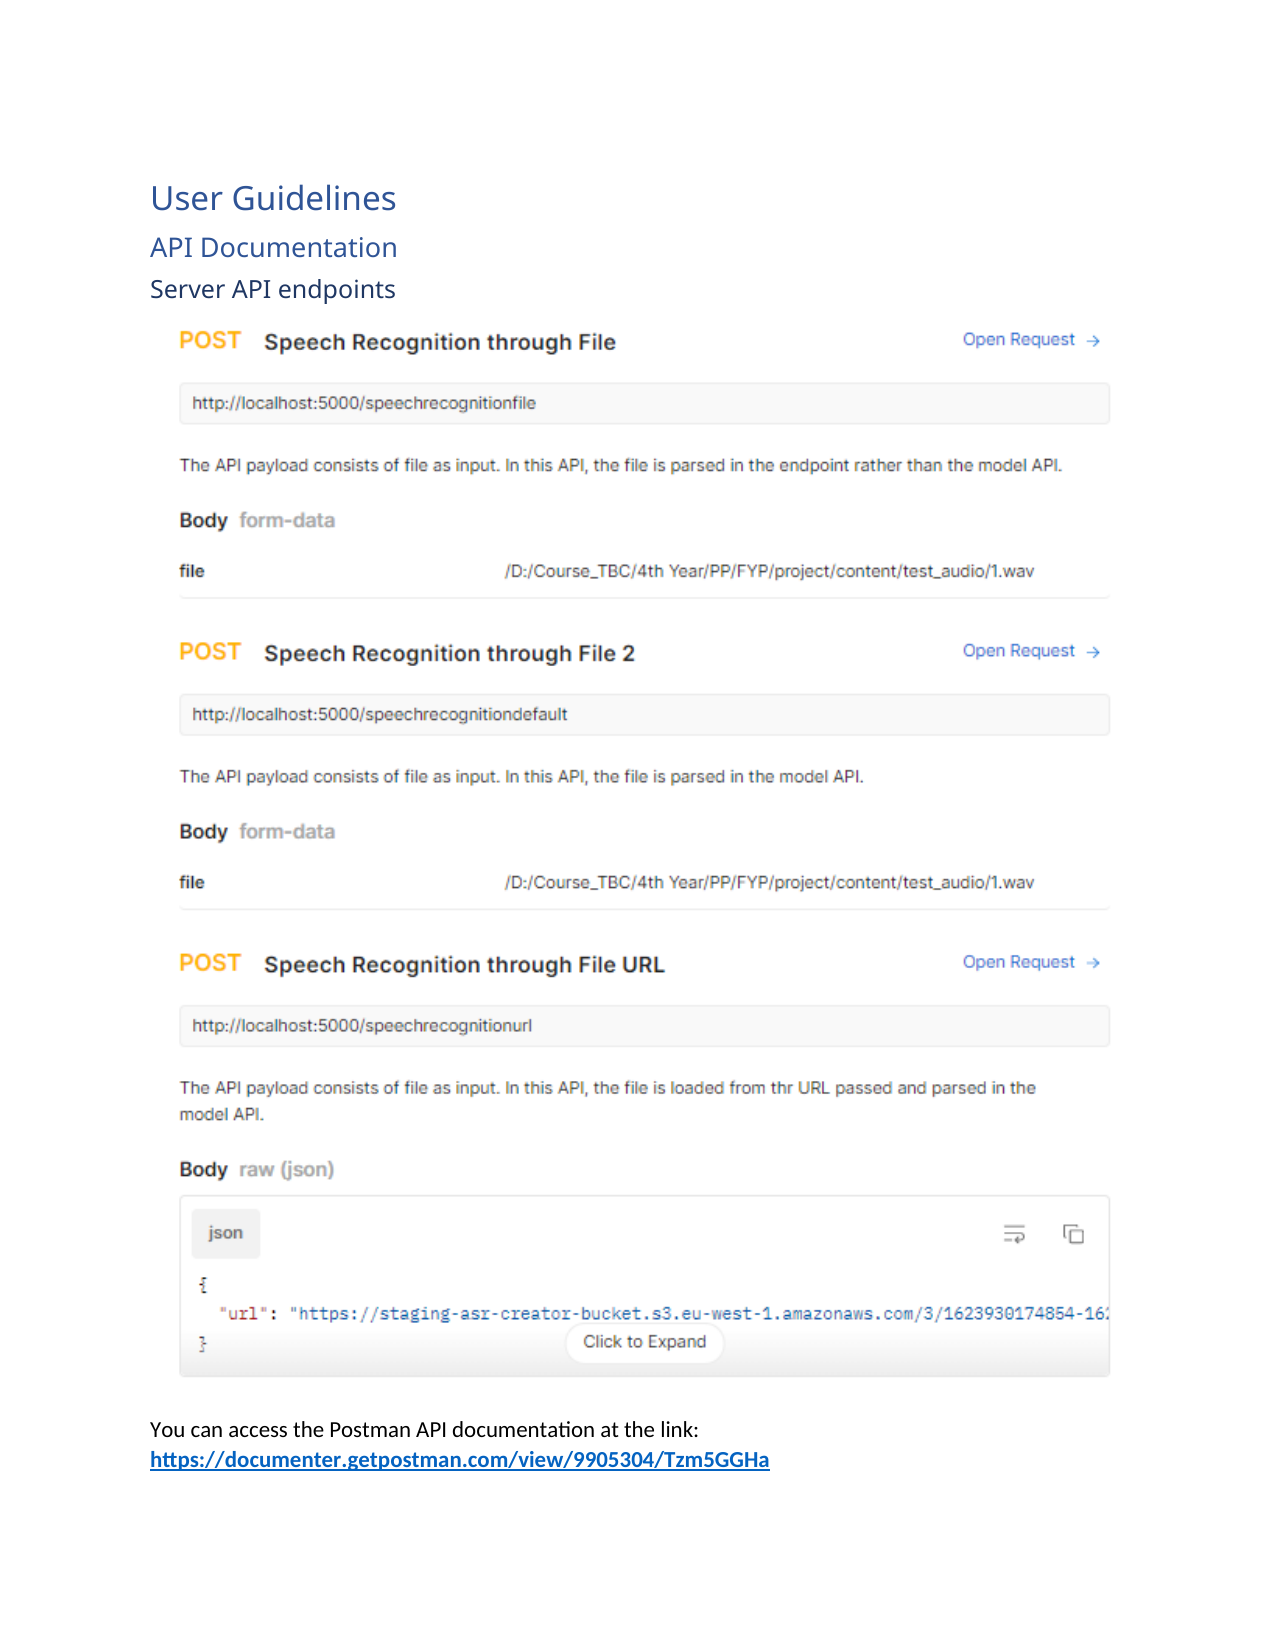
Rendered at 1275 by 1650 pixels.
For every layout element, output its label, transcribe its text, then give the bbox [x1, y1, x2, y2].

subtitle Server API endpoints [150, 272, 1125, 306]
subtitle User Guidelines [150, 175, 1125, 220]
picture [150, 308, 1125, 1396]
subtitle API Documentation [150, 228, 1125, 265]
text You can access the Postman API documentation at the link: https://documenter.getpostman.com/view/9905304/Tzm5GGHa [150, 1415, 1125, 1473]
